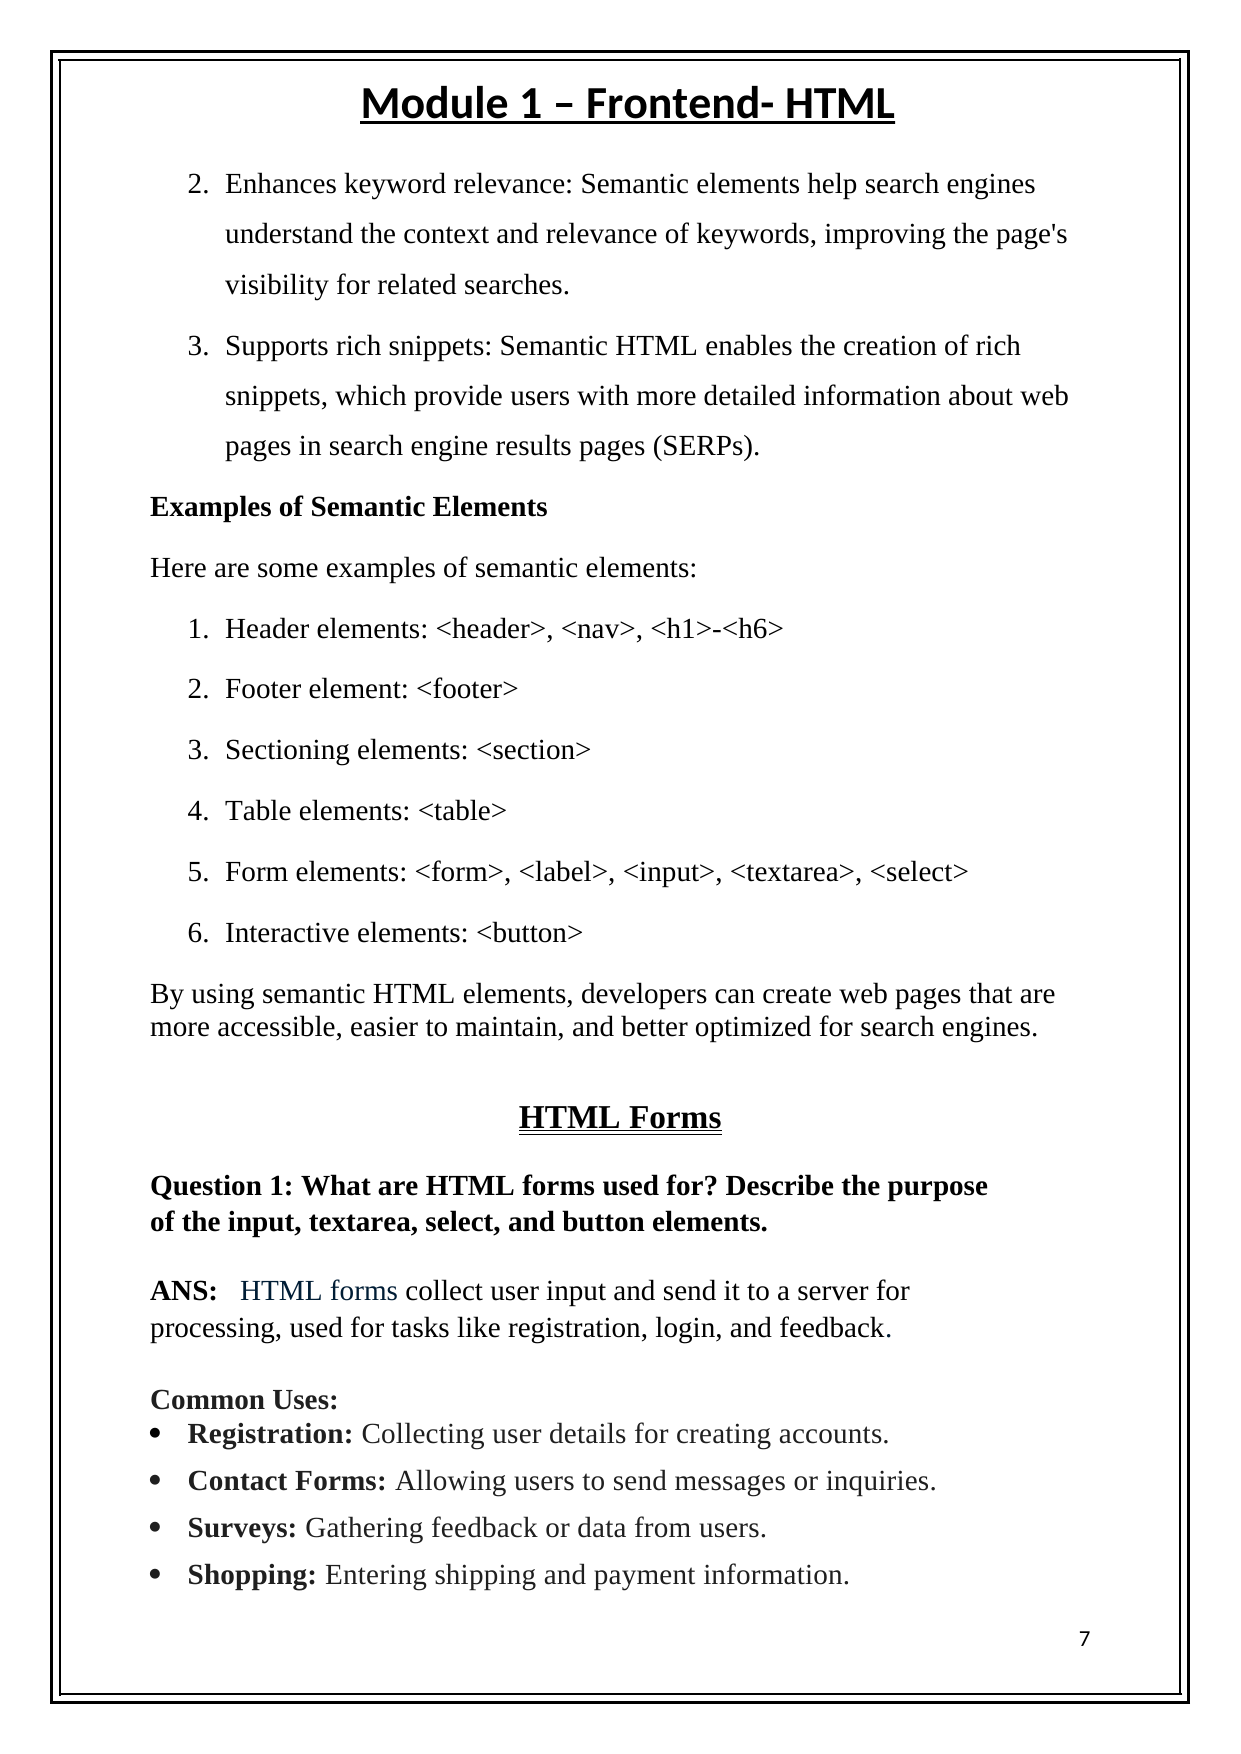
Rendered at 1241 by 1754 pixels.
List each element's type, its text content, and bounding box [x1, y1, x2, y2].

list Header elements: <header>, <nav>, <h1>-<h6> [187, 611, 1090, 644]
list Sectioning elements: <section> [187, 732, 1090, 766]
text Examples of Semantic Elements [150, 489, 1090, 523]
list Interactive elements: <button> [187, 915, 1090, 948]
list Surveys: Gathering feedback or data from users. [150, 1509, 1090, 1544]
text Here are some examples of semantic elements: [150, 550, 1090, 583]
text Question 1: What are HTML forms used for? Describe the purpose of the input, textarea, select, and button elements. [150, 1168, 998, 1238]
list Table elements: <table> [187, 793, 1090, 827]
list Enhances keyword relevance: Semantic elements help search engines understand the context and relevance of keywords, improving the page's visibility for related searches. [187, 166, 1090, 300]
list Registration: Collecting user details for creating accounts. [150, 1416, 1090, 1450]
list Form elements: <form>, <label>, <input>, <textarea>, <select> [187, 854, 1090, 888]
text ANS: HTML forms collect user input and send it to a server for processing, used for tasks like registration, login, and feedback. [150, 1273, 998, 1344]
text Common Uses: [150, 1381, 1090, 1416]
list Footer element: <footer> [187, 672, 1090, 705]
text By using semantic HTML elements, developers can create web pages that are more accessible, easier to maintain, and better optimized for search engines. [150, 976, 1090, 1043]
list Contact Forms: Allowing users to send messages or inquiries. [150, 1463, 1090, 1497]
list Shopping: Entering shipping and payment information. [150, 1556, 1090, 1591]
text HTML Forms [150, 1097, 1090, 1136]
list Supports rich snippets: Semantic HTML enables the creation of rich snippets, which provide users with more detailed information about web pages in search engine results pages (SERPs). [187, 328, 1090, 462]
